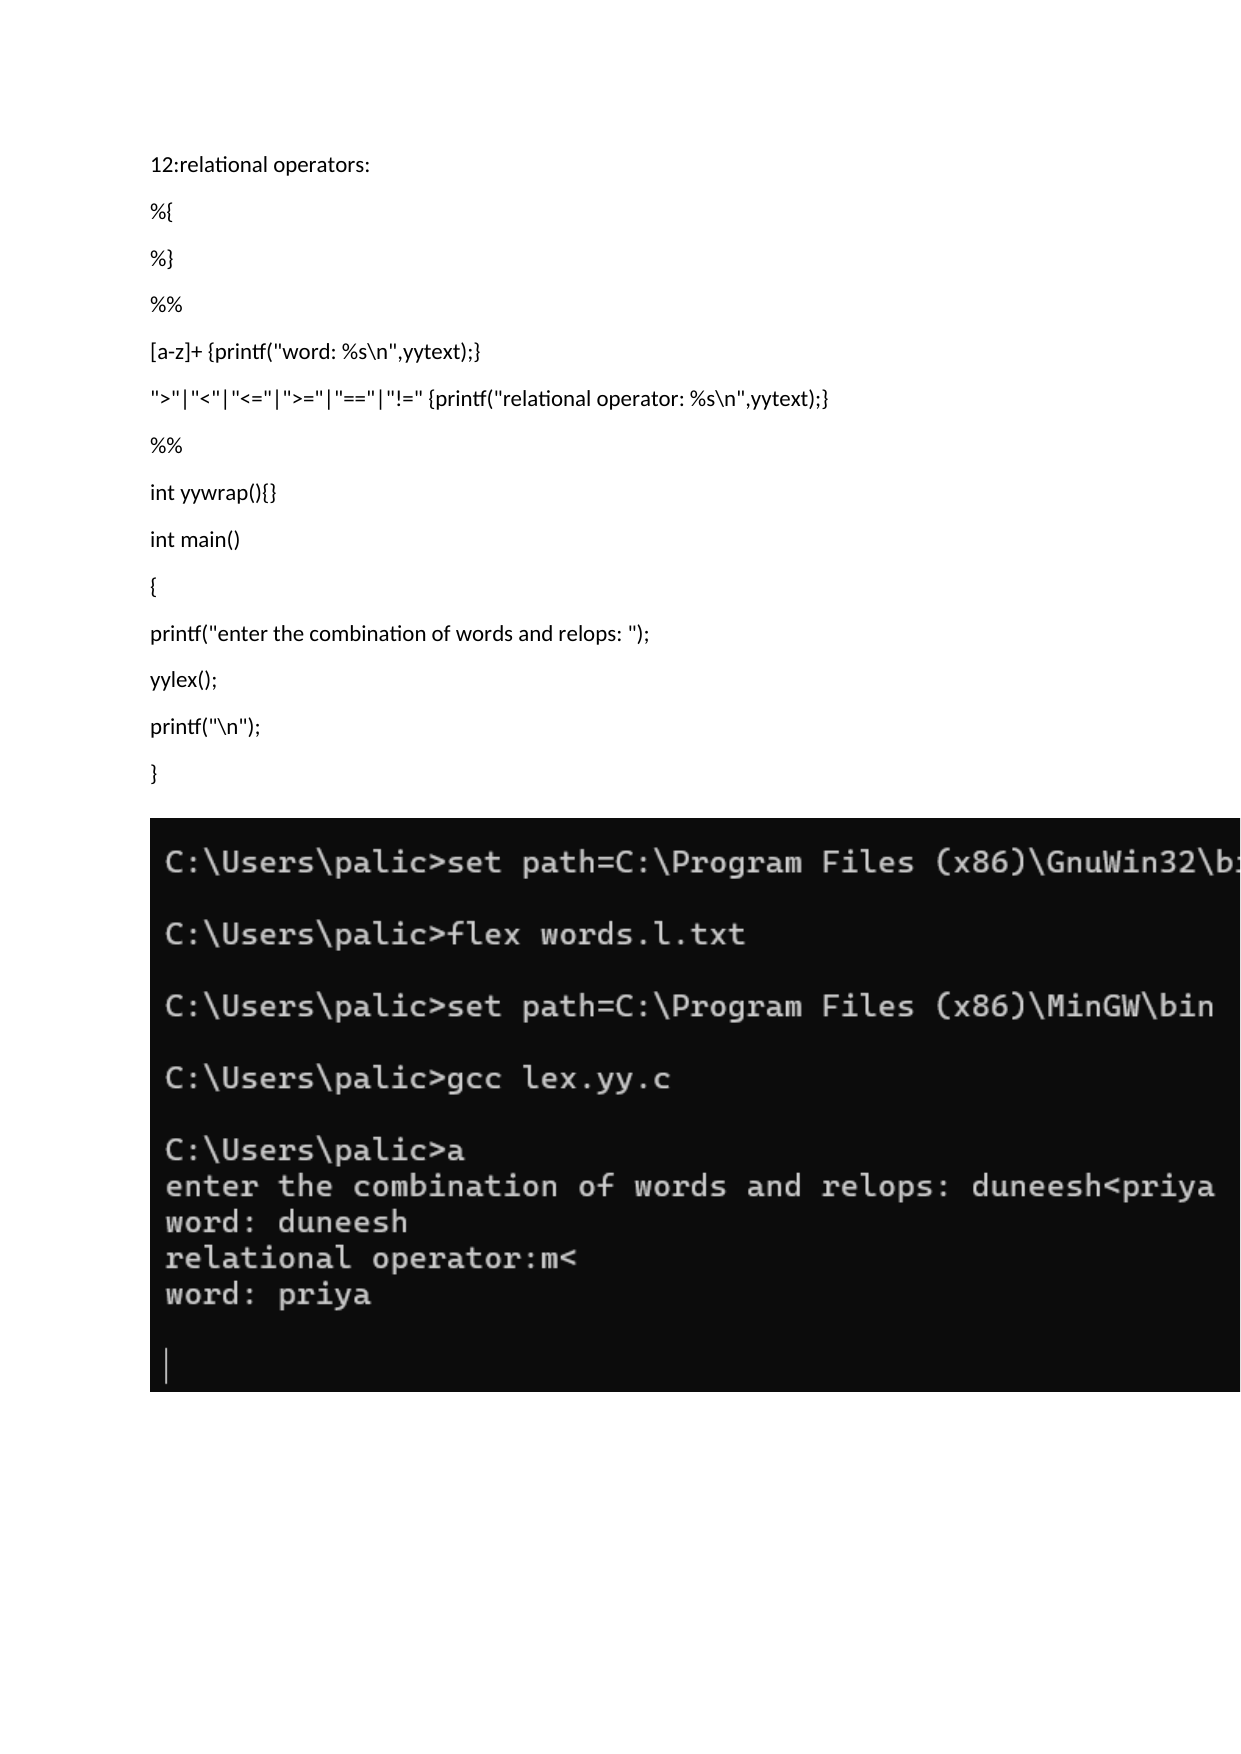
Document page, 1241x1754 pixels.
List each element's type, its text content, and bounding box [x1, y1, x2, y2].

text ">"|"<"|"<="|">="|"=="|"!=" {printf("relational operator: %s\n",yytext);} [150, 384, 1090, 412]
text } [150, 759, 1090, 787]
text { [150, 572, 1090, 600]
text int yywrap(){} [150, 478, 1090, 506]
text %% [150, 431, 1090, 459]
text %% [150, 291, 1090, 319]
text %} [150, 244, 1090, 272]
text 12:relational operators: [150, 150, 1090, 178]
text yylex(); [150, 666, 1090, 694]
text [a-z]+ {printf("word: %s\n",yytext);} [150, 337, 1090, 366]
text printf("enter the combination of words and relops: "); [150, 619, 1090, 647]
text printf("\n"); [150, 712, 1090, 741]
text %{ [150, 197, 1090, 225]
text int main() [150, 525, 1090, 553]
picture [150, 818, 1241, 1392]
